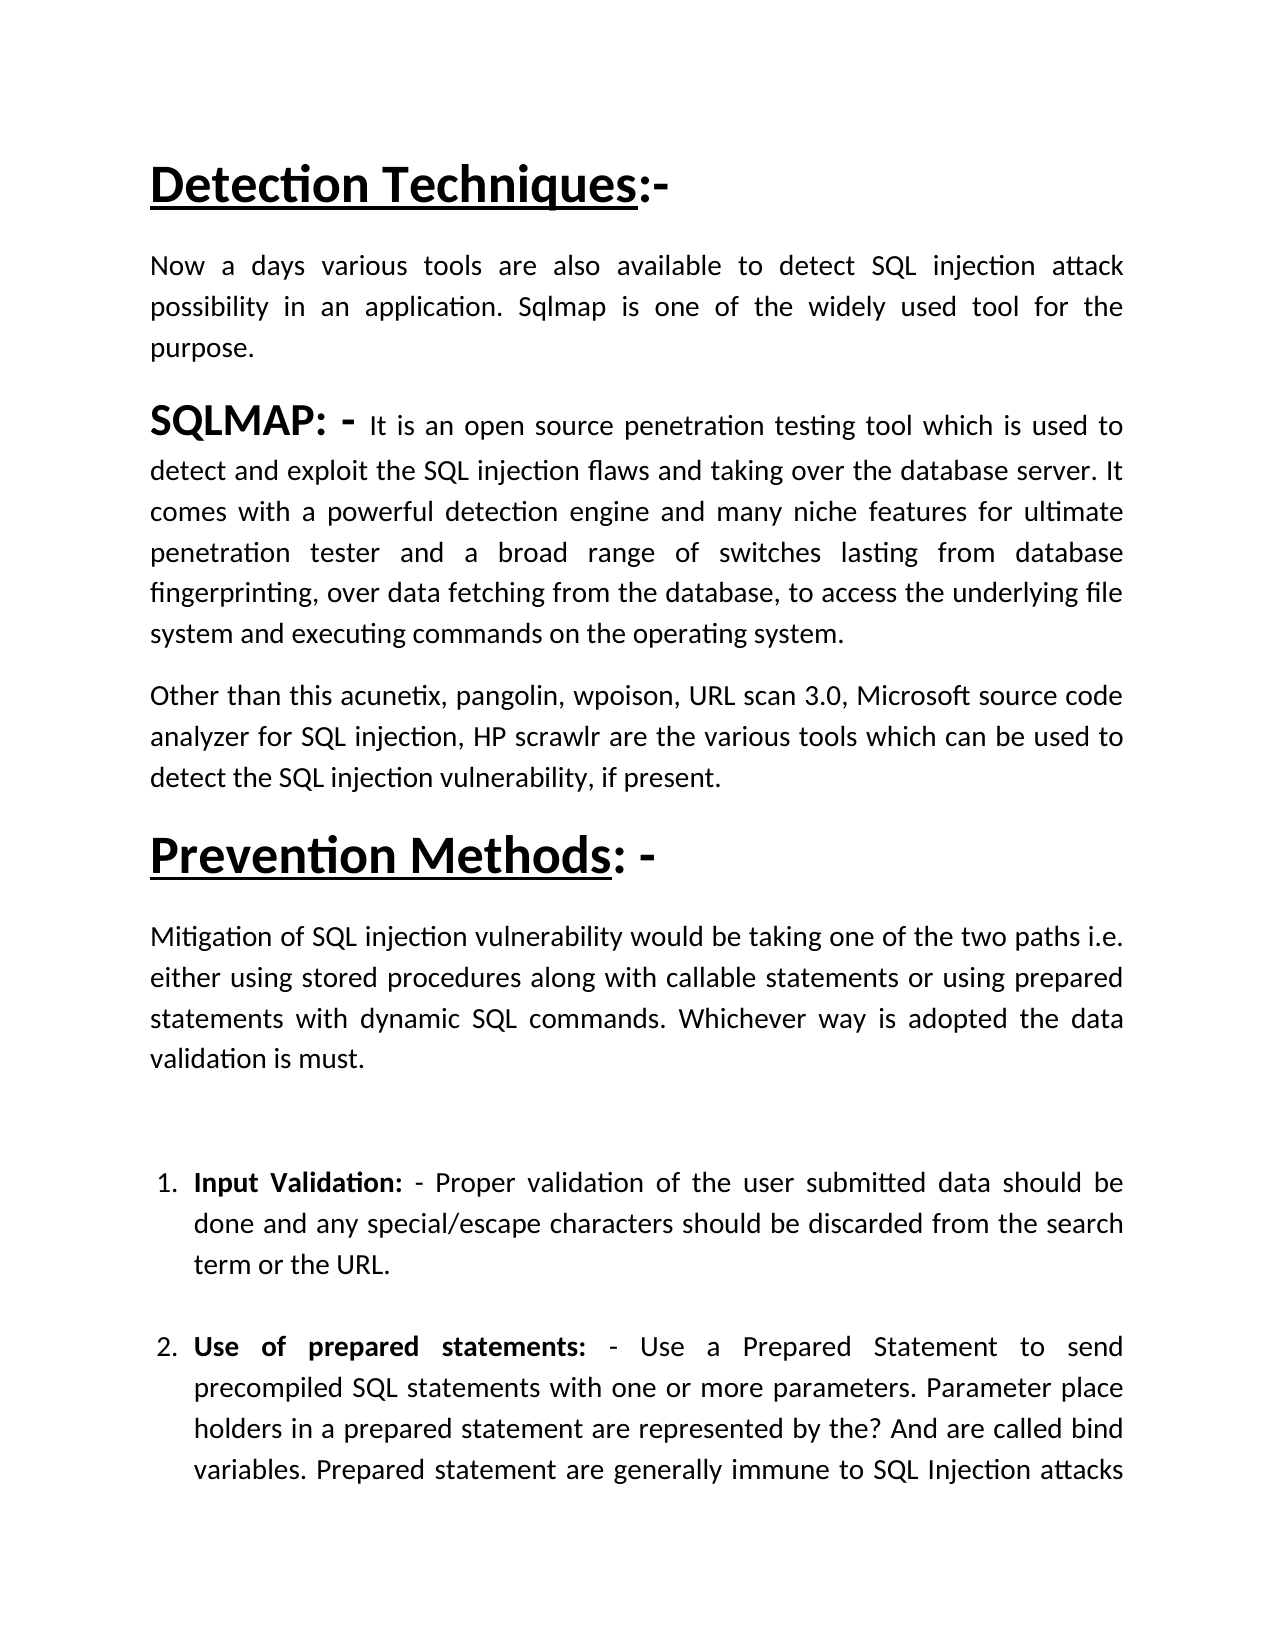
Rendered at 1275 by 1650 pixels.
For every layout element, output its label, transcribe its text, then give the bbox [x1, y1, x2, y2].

text Prevention Methods: - [150, 821, 1125, 887]
text Detection Techniques:- [150, 150, 1125, 216]
text Mitigation of SQL injection vulnerability would be taking one of the two paths i.e. either using stored procedures along with callable statements or using prepared statements with dynamic SQL commands. Whichever way is adopted the data validation is must. [150, 918, 1125, 1076]
text Now a days various tools are also available to detect SQL injection attack possibility in an application. Sqlmap is one of the widely used tool for the purpose. [150, 247, 1125, 364]
list Input Validation: - Proper validation of the user submitted data should be done and any special/escape characters should be discarded from the search term or the URL. [156, 1164, 1125, 1282]
text SQLMAP: - It is an open source penetration testing tool which is used to detect and exploit the SQL injection flaws and taking over the database server. It comes with a powerful detection engine and many niche features for ultimate penetration tester and a broad range of switches lasting from database fingerprinting, over data fetching from the database, to access the underlying file system and executing commands on the operating system. [150, 391, 1125, 651]
text Other than this acunetix, pangolin, wpoison, URL scan 3.0, Microsoft source code analyzer for SQL injection, HP scrawlr are the various tools which can be used to detect the SQL injection vulnerability, if present. [150, 677, 1125, 795]
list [156, 1328, 1125, 1486]
